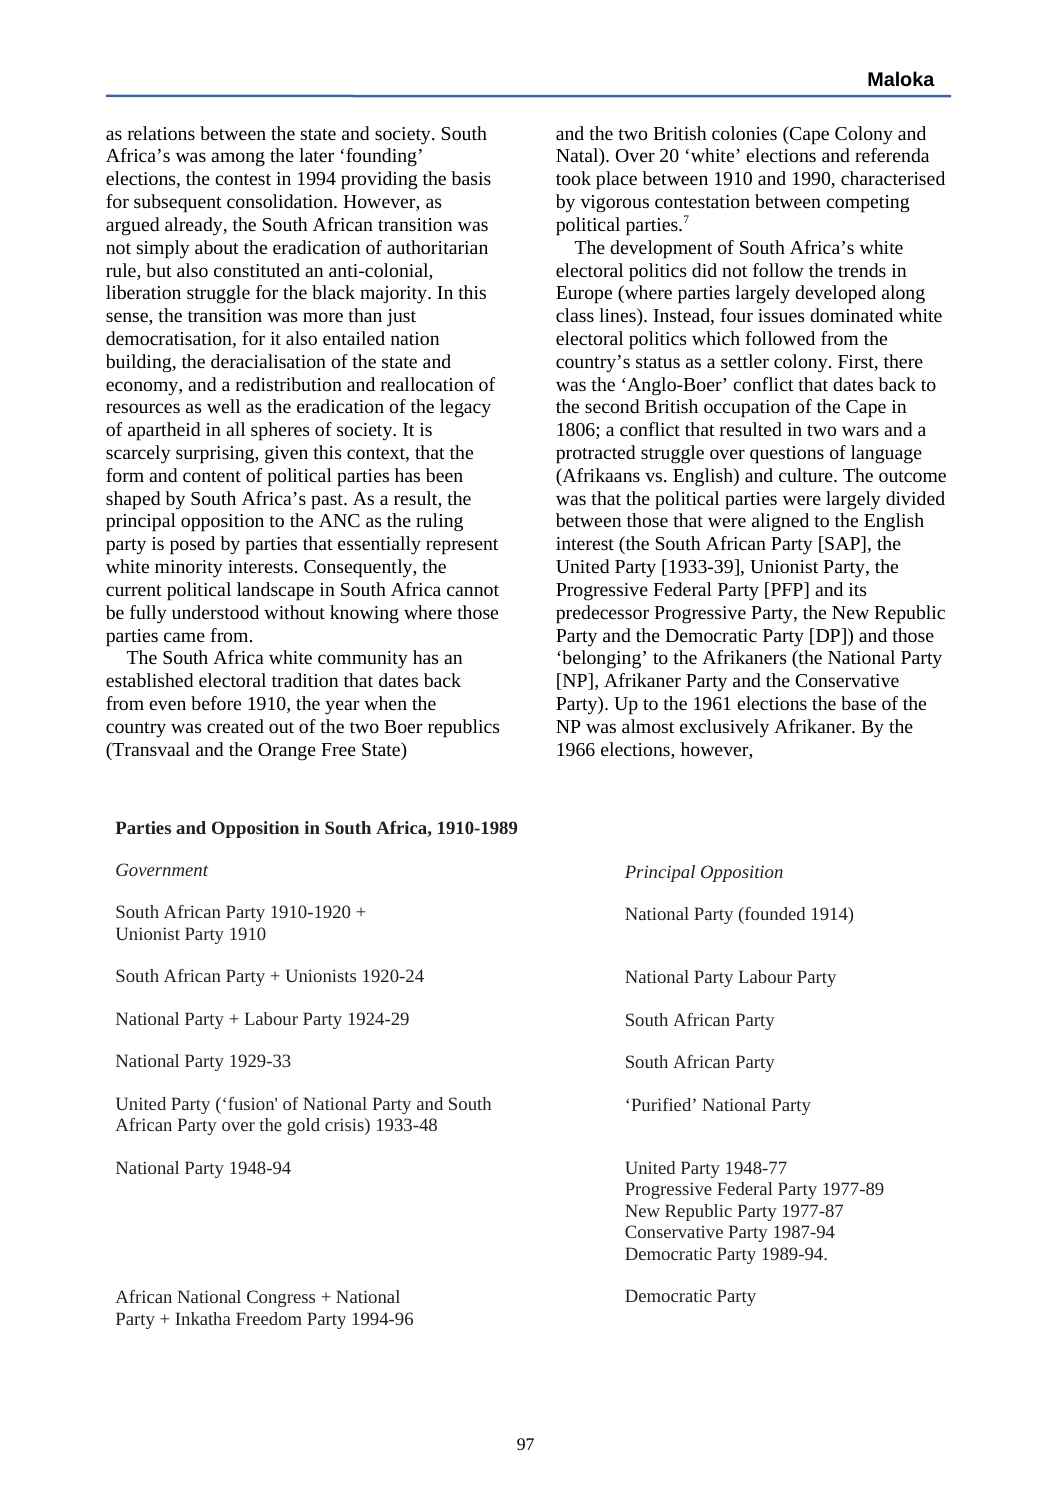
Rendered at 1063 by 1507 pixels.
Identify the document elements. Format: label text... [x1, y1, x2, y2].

text New Republic Party 1977-87 Conservative Party 1987-94 Democratic Party 1989-94. [624, 1200, 891, 1264]
text National Party + Labour Party 1924-29 [115, 1008, 524, 1029]
text South African Party + Unionists 1920-24 [115, 965, 524, 987]
text as relations between the state and society. South Africa’s was among the later ‘founding’ elections, the contest in 1994 providing the basis for subsequent consolidation. However, as argued already, the South African transition was not simply about the eradication of authoritarian rule, but also constituted an anti-colonial, liberation struggle for the black majority. In this sense, the transition was more than just democratisation, for it also entailed nation building, the deracialisation of the state and economy, and a redistribution and reallocation of resources as well as the eradication of the legacy of apartheid in all spheres of society. It is scarcely surprising, given this context, that the form and content of political parties has been shaped by South Africa’s past. As a result, the principal opposition to the ANC as the ruling party is posed by parties that essentially represent white minority interests. Consequently, the current political landscape in South Africa cannot be fully understood without knowing where those parties came from. [106, 122, 501, 646]
text National Party 1929-33 [115, 1050, 524, 1072]
text South African Party [624, 1051, 891, 1073]
text Principal Opposition [624, 861, 891, 882]
text National Party (founded 1914) [624, 903, 891, 924]
text The South Africa white community has an established electoral tradition that dates back from even before 1910, the year when the country was created out of the two Boer republics (Transvaal and the Orange Free State) [106, 646, 501, 760]
text South African Party 1910-1920 + [115, 901, 524, 923]
text United Party 1948-77 [624, 1157, 891, 1178]
text and the two British colonies (Cape Colony and Natal). Over 20 ‘white’ elections and referenda took place between 1910 and 1990, characterised by vigorous contestation between competing political parties.7 [556, 122, 952, 236]
text Democratic Party [624, 1285, 891, 1307]
text Party + Inkatha Freedom Party 1994-96 [115, 1308, 524, 1329]
text Progressive Federal Party 1977-89 [624, 1178, 891, 1200]
text South African Party [624, 1009, 891, 1030]
text Government [115, 859, 524, 881]
text United Party (‘fusion' of National Party and South African Party over the gold crisis) 1933-48 [115, 1093, 524, 1136]
text ‘Purified’ National Party [624, 1093, 891, 1115]
text Maloka [867, 68, 934, 91]
text National Party Labour Party [624, 966, 891, 988]
text 97 [517, 1434, 534, 1454]
text African National Congress + National [115, 1286, 524, 1308]
text Parties and Opposition in South Africa, 1910-1989 [115, 817, 524, 838]
text The development of South Africa’s white electoral politics did not follow the trends in Europe (where parties largely developed along class lines). Instead, four issues dominated white electoral politics which followed from the country’s status as a settler colony. First, there was the ‘Anglo-Boer’ conflict that dates back to the second British occupation of the Cape in 1806; a conflict that resulted in two wars and a protracted struggle over questions of language (Afrikaans vs. English) and culture. The outcome was that the political parties were largely divided between those that were aligned to the English interest (the South African Party [SAP], the United Party [1933-39], Unionist Party, the Progressive Federal Party [PFP] and its predecessor Progressive Party, the New Republic Party and the Democratic Party [DP]) and those ‘belonging’ to the Afrikaners (the National Party [NP], Afrikaner Party and the Conservative Party). Up to the 1961 elections the base of the NP was almost exclusively Afrikaner. By the 1966 elections, however, [556, 236, 952, 760]
text National Party 1948-94 [115, 1157, 524, 1178]
text Unionist Party 1910 [115, 923, 524, 944]
